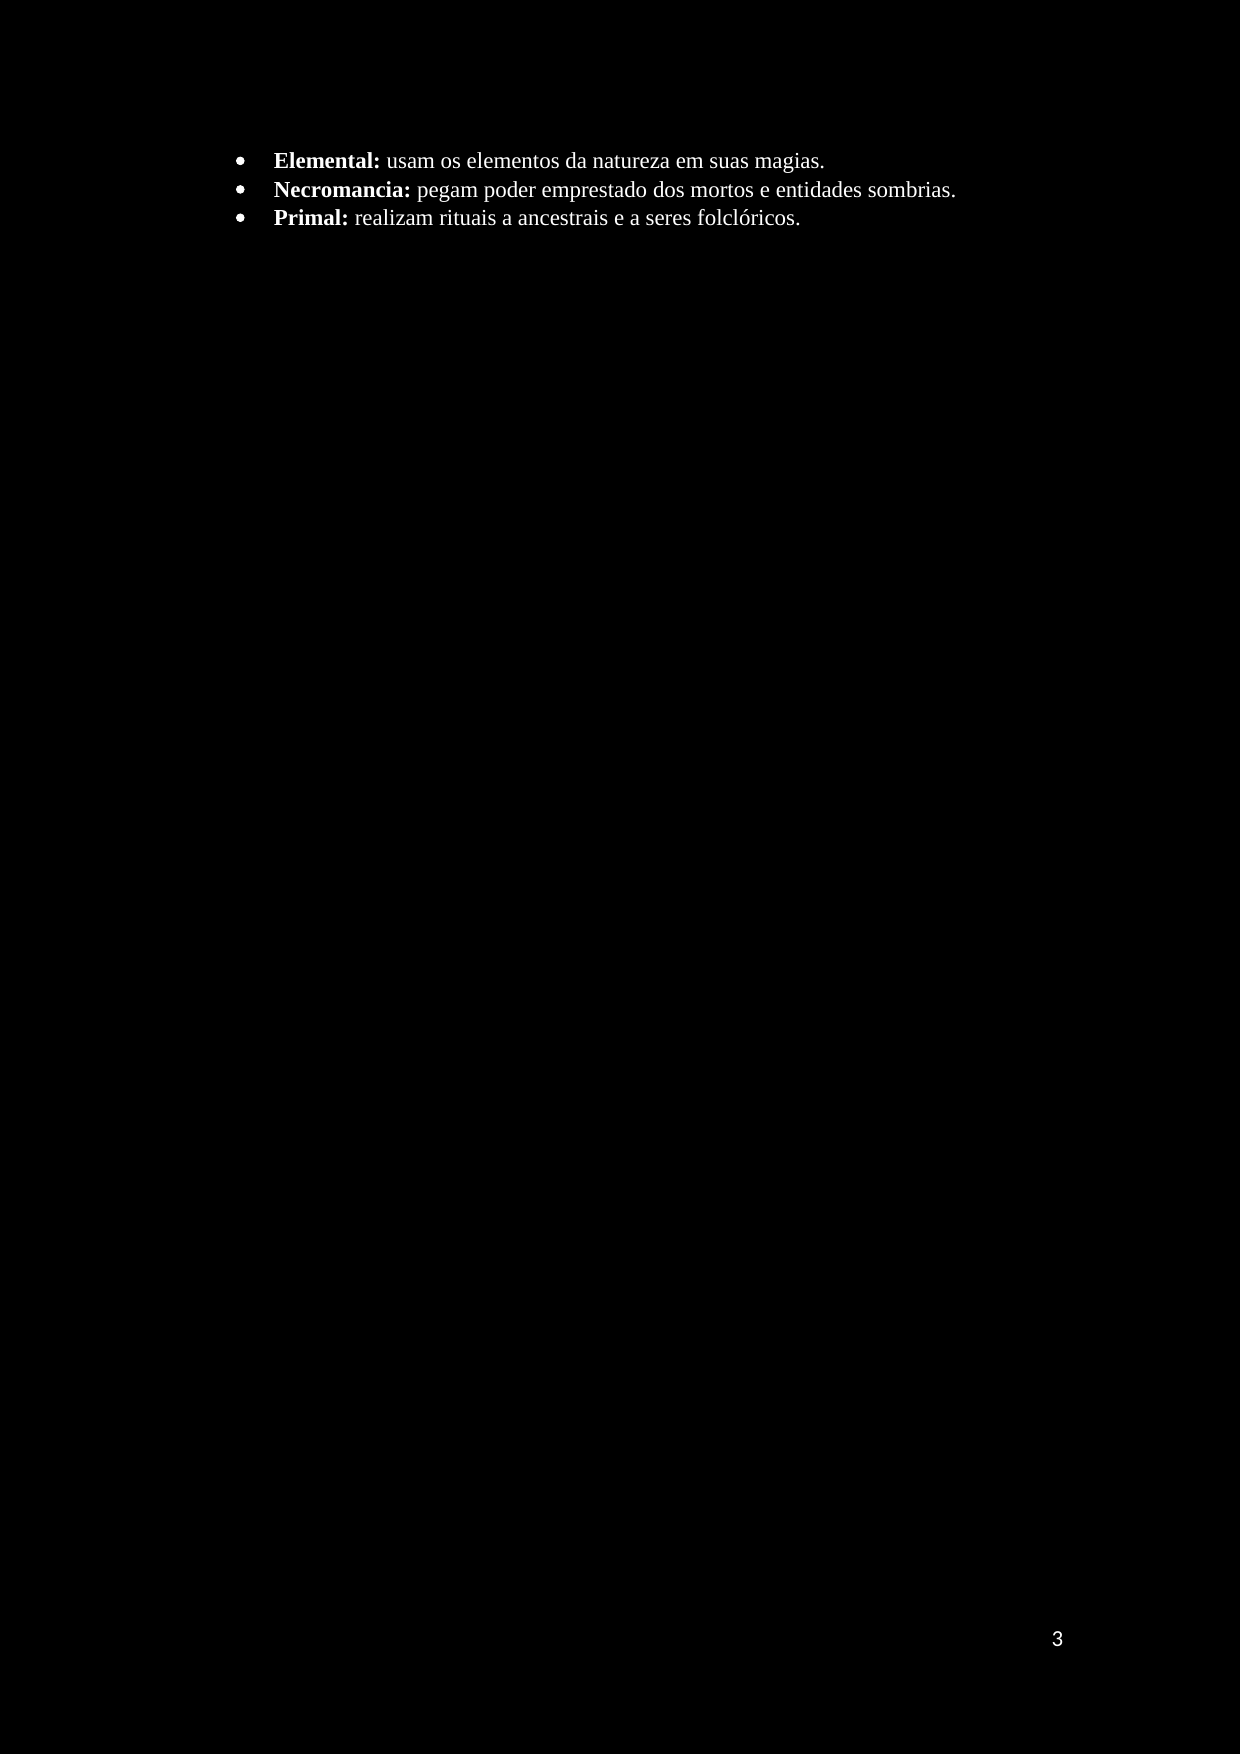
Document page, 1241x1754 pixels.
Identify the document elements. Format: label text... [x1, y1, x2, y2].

list Elemental: usam os elementos da natureza em suas magias. [236, 148, 1063, 174]
list Necromancia: pegam poder emprestado dos mortos e entidades sombrias. [236, 176, 1063, 202]
list Primal: realizam rituais a ancestrais e a seres folclóricos. [236, 204, 1063, 231]
